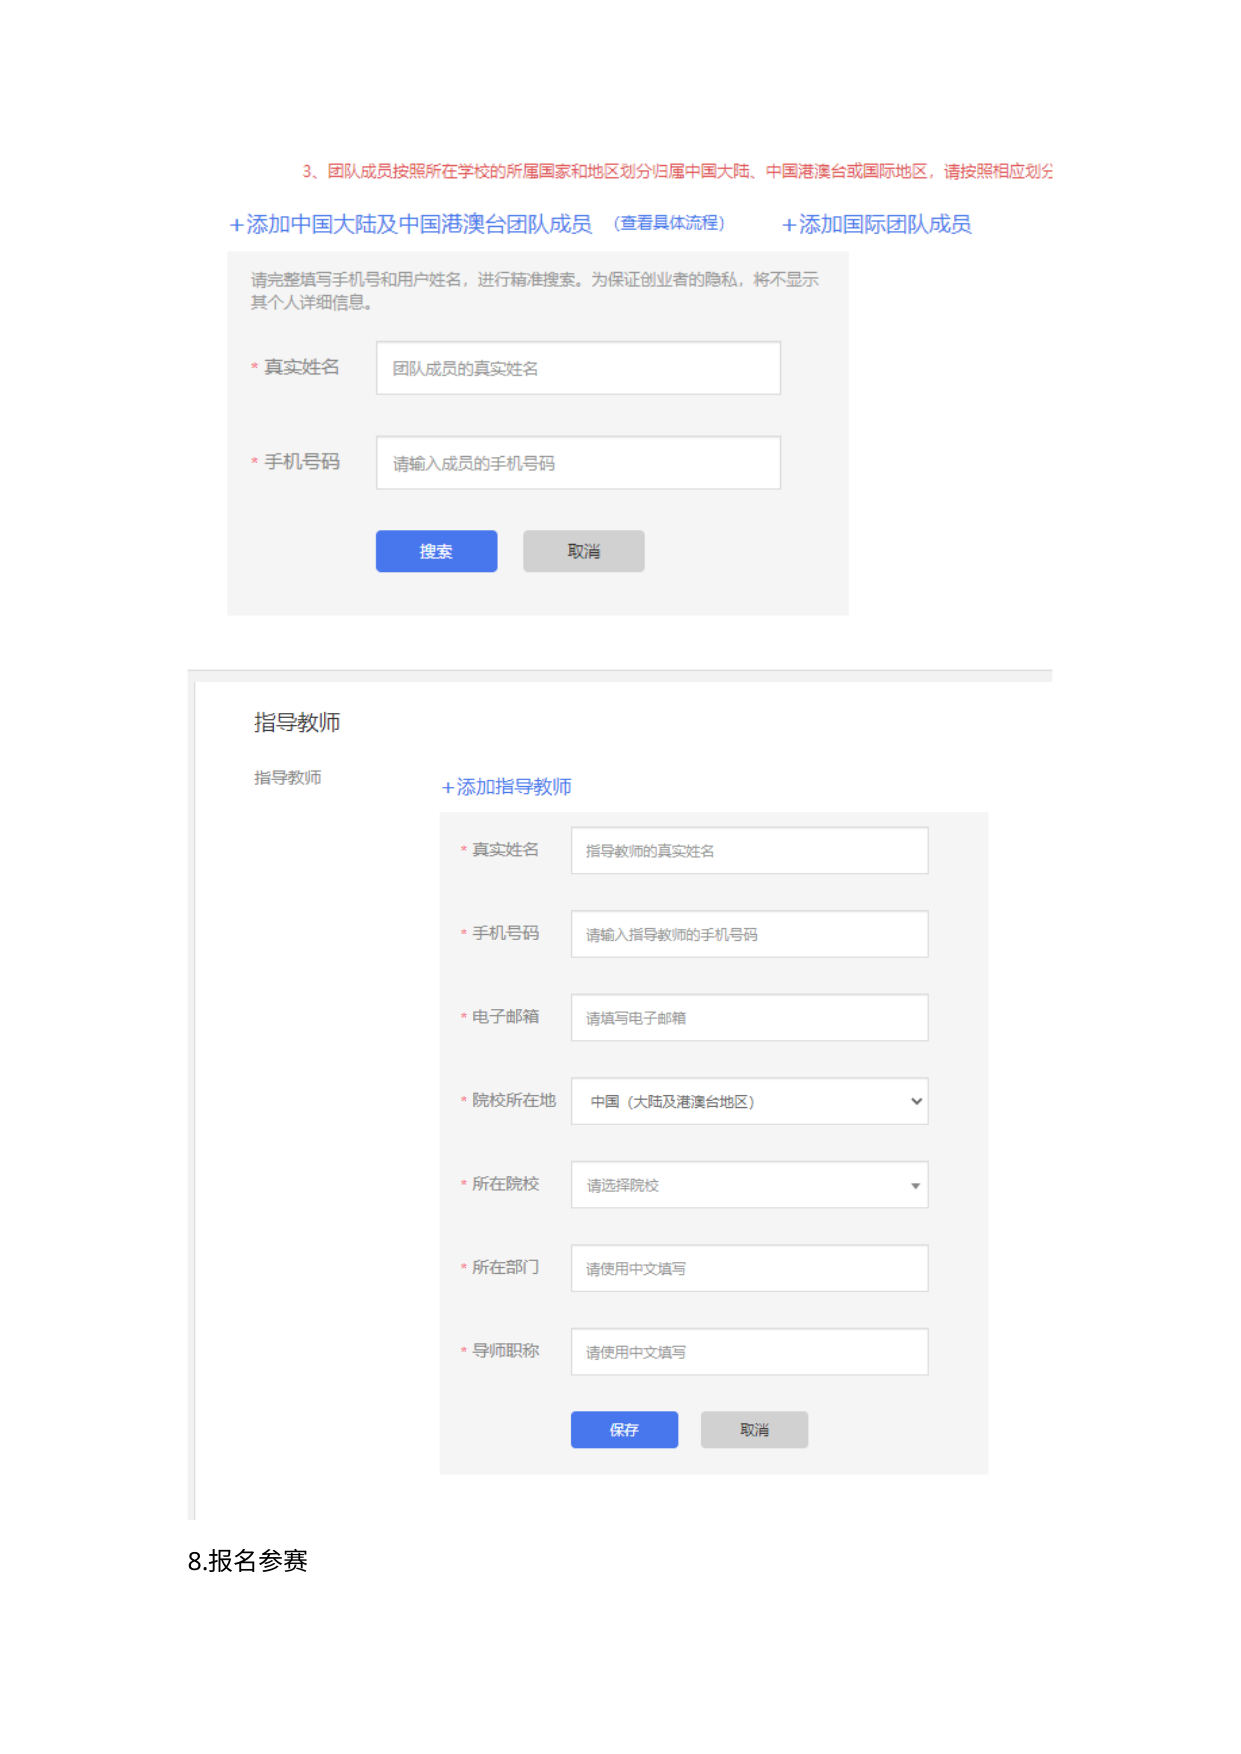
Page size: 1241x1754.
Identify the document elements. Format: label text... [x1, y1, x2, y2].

text 8.报名参赛 [187, 1527, 1053, 1592]
picture [187, 162, 1053, 1520]
